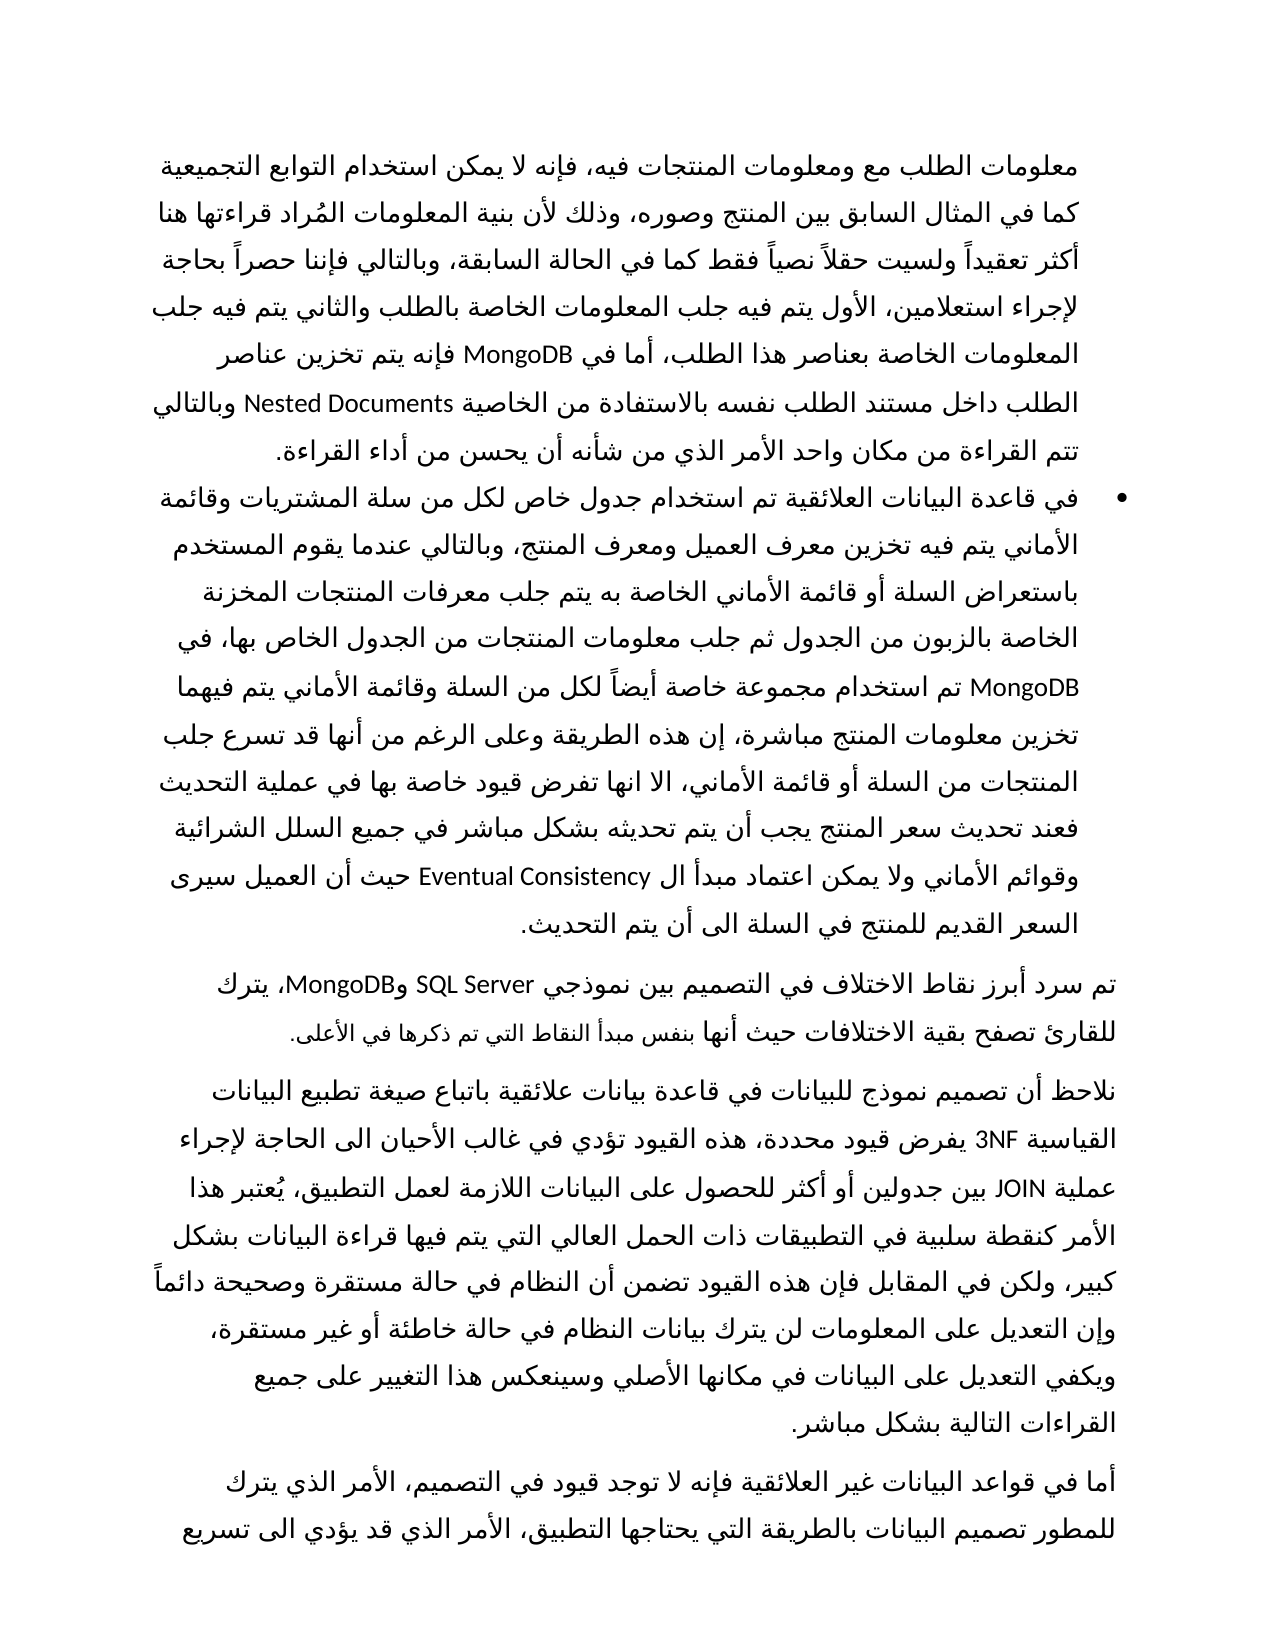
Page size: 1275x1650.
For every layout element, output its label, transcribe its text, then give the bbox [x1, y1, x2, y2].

list في قاعدة البيانات العلائقية تم استخدام جدول خاص لكل من سلة المشتريات وقائمة الأماني يتم فيه تخزين معرف العميل ومعرف المنتج، وبالتالي عندما يقوم المستخدم باستعراض السلة أو قائمة الأماني الخاصة به يتم جلب معرفات المنتجات المخزنة الخاصة بالزبون من الجدول ثم جلب معلومات المنتجات من الجدول الخاص بها، في MongoDB تم استخدام مجموعة خاصة أيضاً لكل من السلة وقائمة الأماني يتم فيهما تخزين معلومات المنتج مباشرة، إن هذه الطريقة وعلى الرغم من أنها قد تسرع جلب المنتجات من السلة أو قائمة الأماني، الا انها تفرض قيود خاصة بها في عملية التحديث فعند تحديث سعر المنتج يجب أن يتم تحديثه بشكل مباشر في جميع السلل الشرائية وقوائم الأماني ولا يمكن اعتماد مبدأ ال Eventual Consistency حيث أن العميل سيرى السعر القديم للمنتج في السلة الى أن يتم التحديث. [150, 482, 1117, 939]
text تم سرد أبرز نقاط الاختلاف في التصميم بين نموذجي SQL Server وMongoDB، يترك للقارئ تصفح بقية الاختلافات حيث أنها بنفس مبدأ النقاط التي تم ذكرها في الأعلى. [150, 967, 1117, 1047]
text نلاحظ أن تصميم نموذج للبيانات في قاعدة بيانات علائقية باتباع صيغة تطبيع البيانات القياسية 3NF يفرض قيود محددة، هذه القيود تؤدي في غالب الأحيان الى الحاجة لإجراء عملية JOIN بين جدولين أو أكثر للحصول على البيانات اللازمة لعمل التطبيق، يُعتبر هذا الأمر كنقطة سلبية في التطبيقات ذات الحمل العالي التي يتم فيها قراءة البيانات بشكل كبير، ولكن في المقابل فإن هذه القيود تضمن أن النظام في حالة مستقرة وصحيحة دائماً وإن التعديل على المعلومات لن يترك بيانات النظام في حالة خاطئة أو غير مستقرة، ويكفي التعديل على البيانات في مكانها الأصلي وسينعكس هذا التغيير على جميع القراءات التالية بشكل مباشر. [150, 1075, 1117, 1438]
